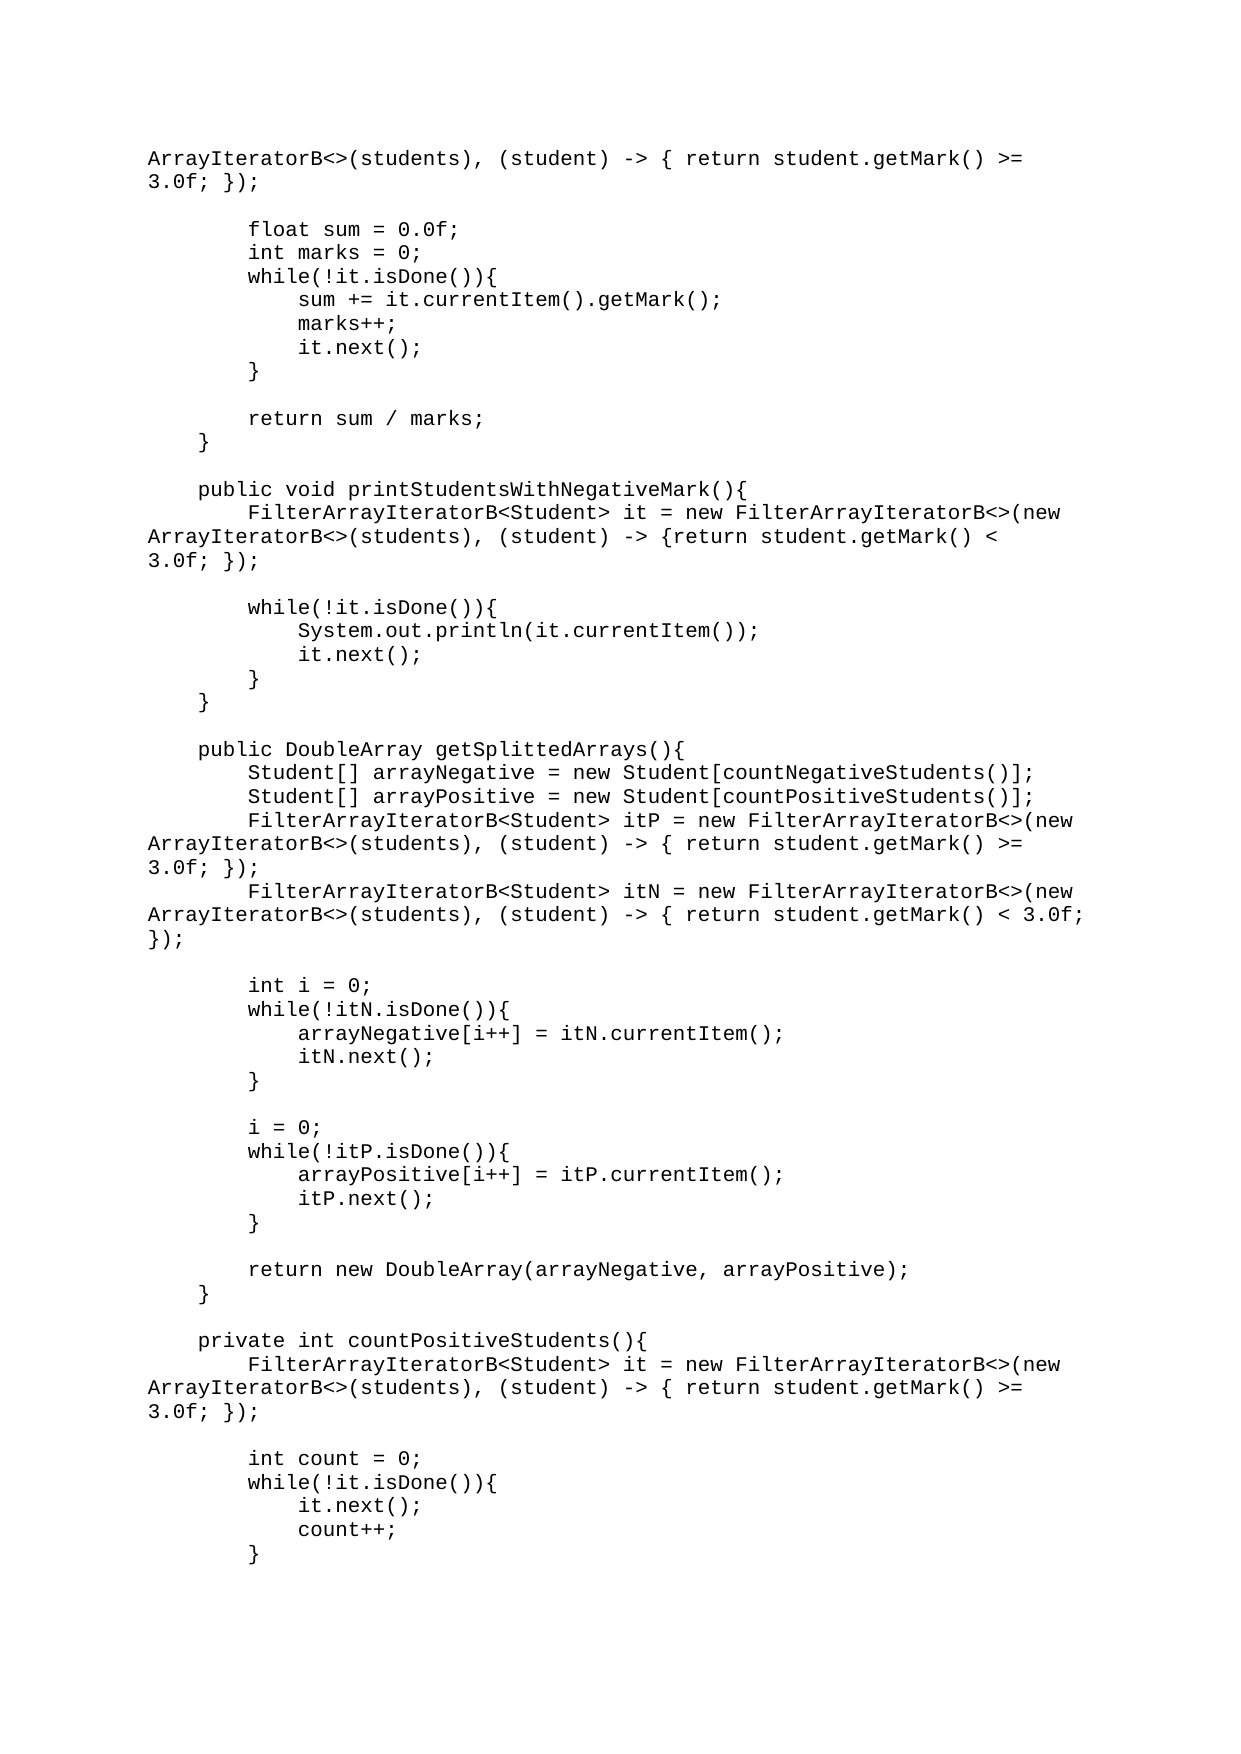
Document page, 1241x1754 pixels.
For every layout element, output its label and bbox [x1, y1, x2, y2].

text [148, 148, 1093, 1590]
